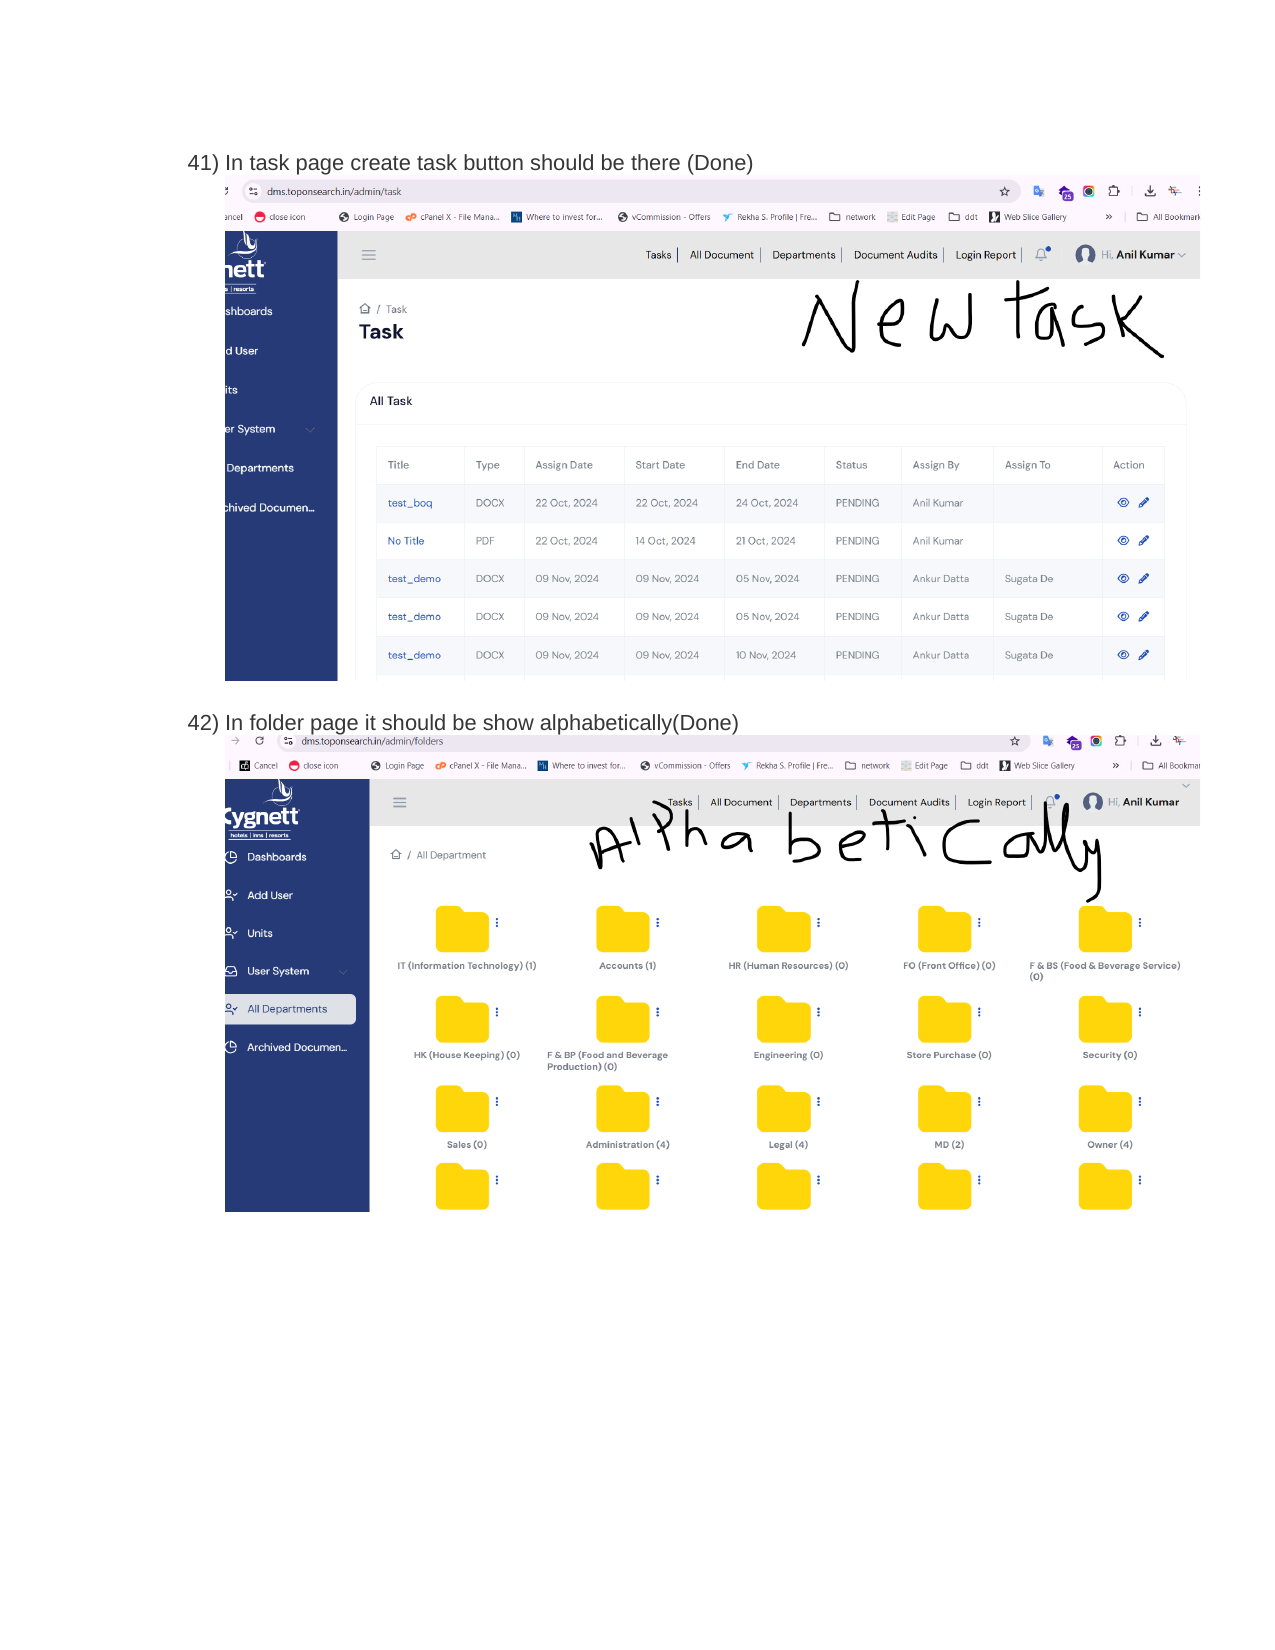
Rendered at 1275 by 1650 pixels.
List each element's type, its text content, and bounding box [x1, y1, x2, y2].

picture [225, 175, 1200, 681]
picture [225, 735, 1200, 1212]
